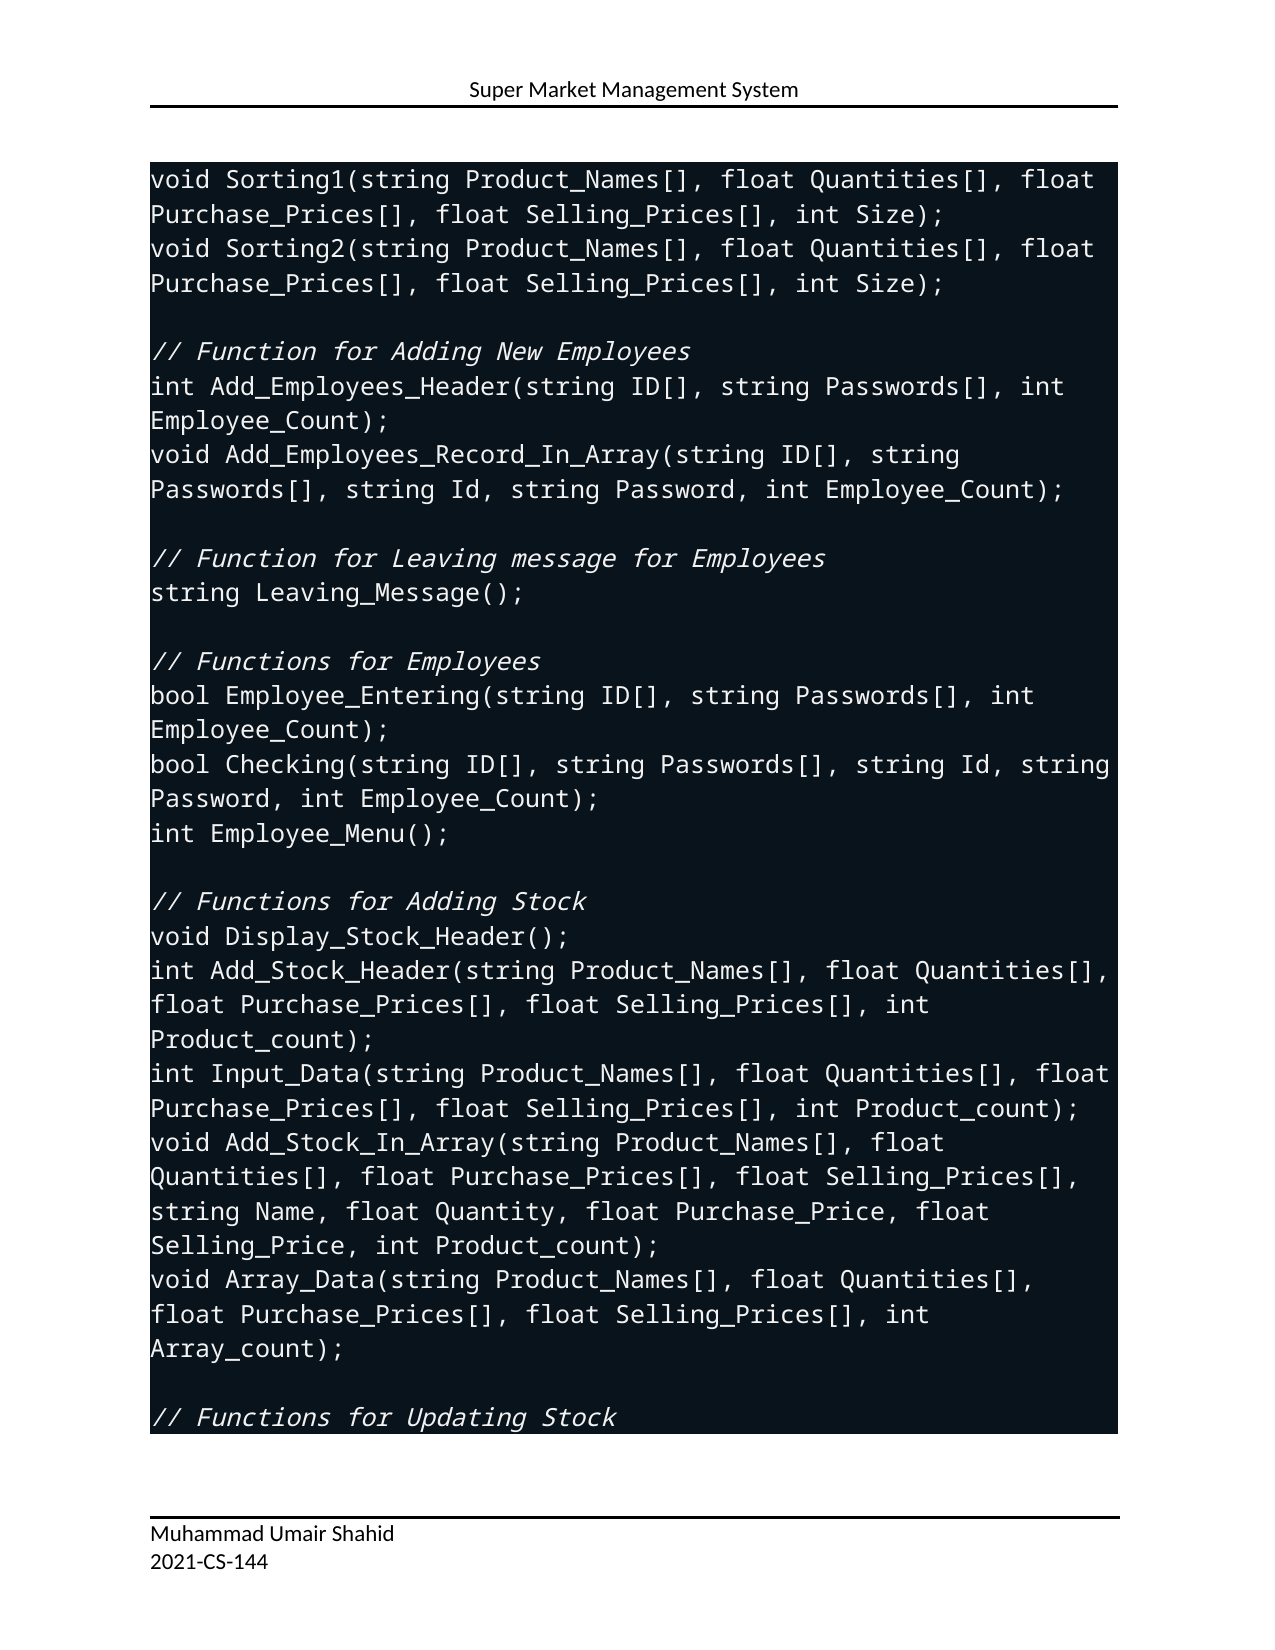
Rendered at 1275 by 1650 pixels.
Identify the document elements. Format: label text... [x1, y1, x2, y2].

text bool Employee_Entering(string ID[], string Passwords[], int Employee_Count); [150, 677, 1118, 746]
text void Display_Stock_Header(); [150, 918, 1118, 952]
text bool Checking(string ID[], string Passwords[], string Id, string Password, int Employee_Count); [150, 746, 1118, 815]
text int Employee_Menu(); [150, 815, 1118, 849]
text void Add_Employees_Record_In_Array(string ID[], string Passwords[], string Id, string Password, int Employee_Count); [150, 437, 1118, 506]
text void Sorting2(string Product_Names[], float Quantities[], float Purchase_Prices[], float Selling_Prices[], int Size); [150, 231, 1118, 299]
text // Functions for Updating Stock [150, 1399, 1118, 1434]
text int Add_Employees_Header(string ID[], string Passwords[], int Employee_Count); [150, 368, 1118, 437]
text void Array_Data(string Product_Names[], float Quantities[], float Purchase_Prices[], float Selling_Prices[], int Array_count); [150, 1262, 1118, 1365]
text int Input_Data(string Product_Names[], float Quantities[], float Purchase_Prices[], float Selling_Prices[], int Product_count); [150, 1056, 1118, 1124]
text void Sorting1(string Product_Names[], float Quantities[], float Purchase_Prices[], float Selling_Prices[], int Size); [150, 162, 1118, 231]
text // Function for Adding New Employees [150, 334, 1118, 368]
text // Functions for Adding Stock [150, 884, 1118, 918]
text string Leaving_Message(); [150, 574, 1118, 609]
text // Function for Leaving message for Employees [150, 540, 1118, 574]
text int Add_Stock_Header(string Product_Names[], float Quantities[], float Purchase_Prices[], float Selling_Prices[], int Product_count); [150, 952, 1118, 1056]
text // Functions for Employees [150, 643, 1118, 677]
text void Add_Stock_In_Array(string Product_Names[], float Quantities[], float Purchase_Prices[], float Selling_Prices[], string Name, float Quantity, float Purchase_Price, float Selling_Price, int Product_count); [150, 1124, 1118, 1262]
